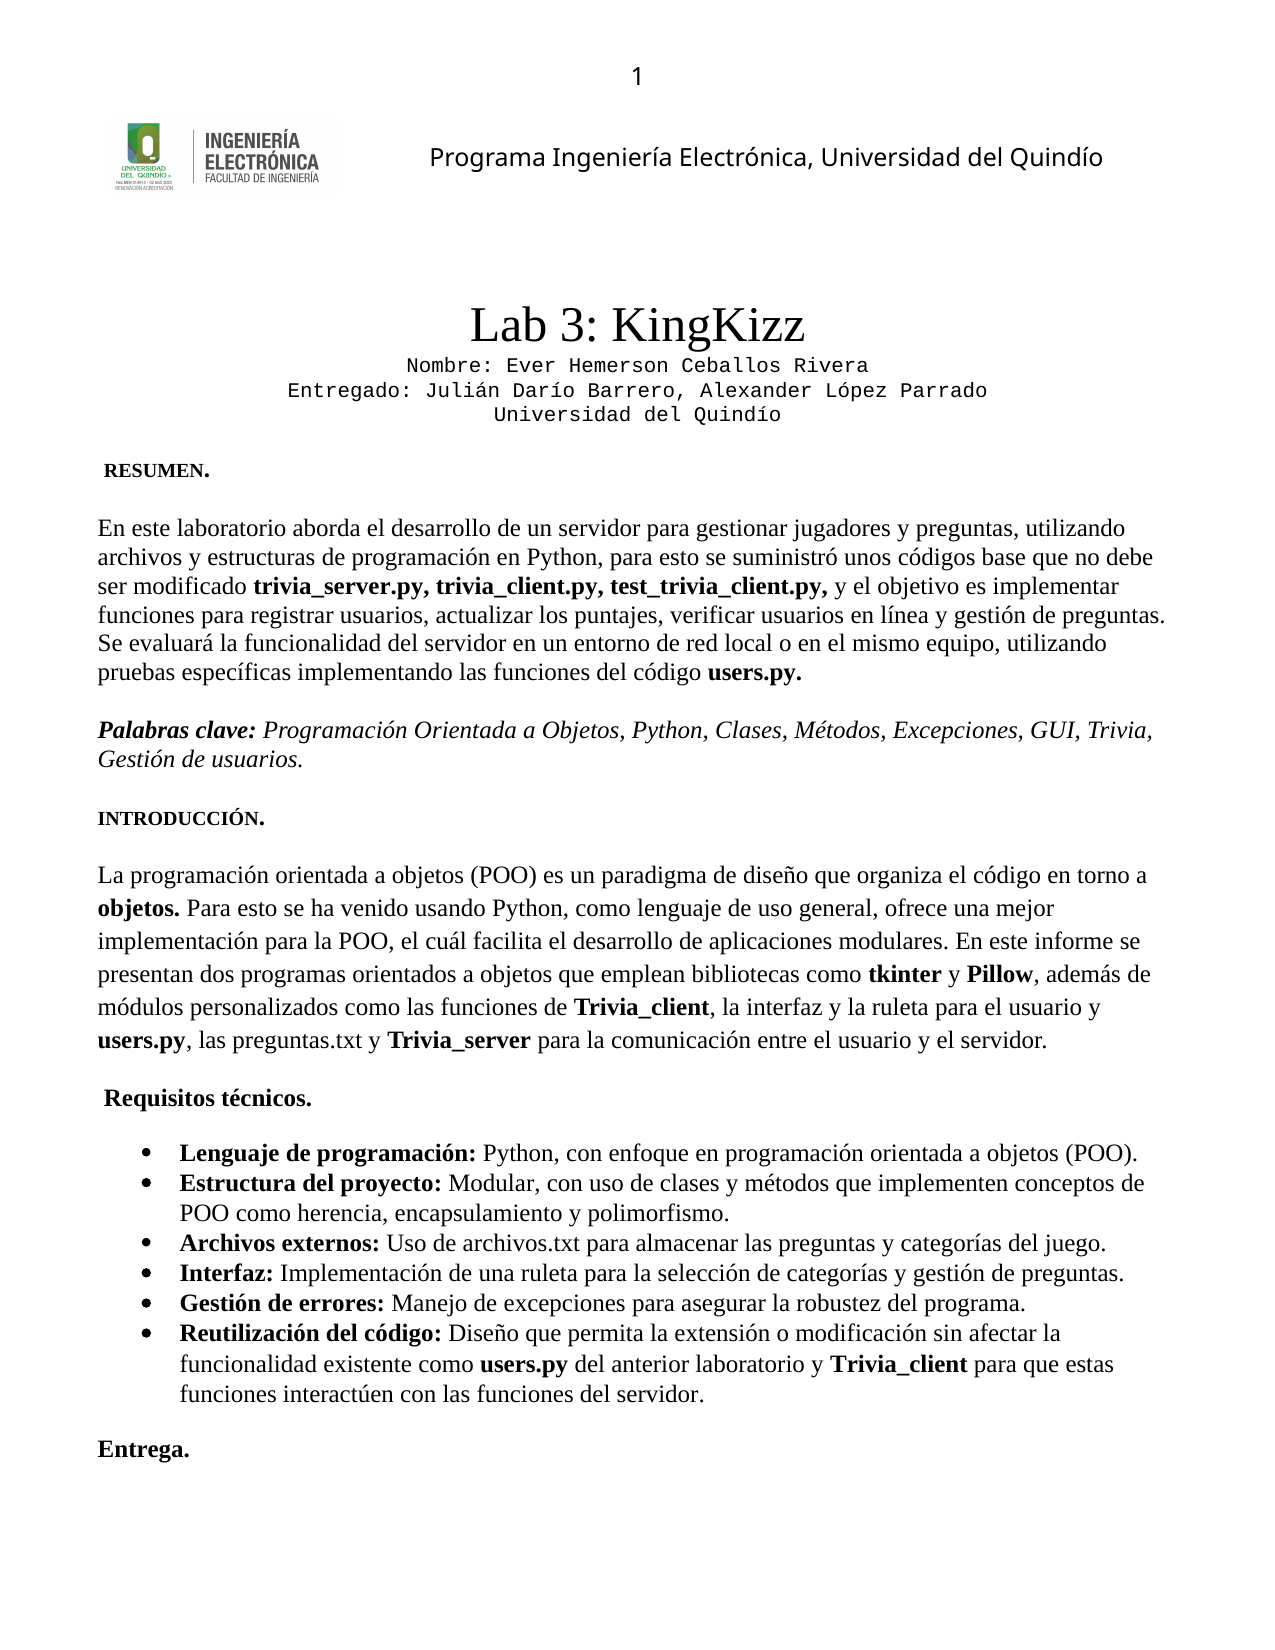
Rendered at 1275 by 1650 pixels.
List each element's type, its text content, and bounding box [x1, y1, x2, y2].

list Lenguaje de programación: Python, con enfoque en programación orientada a objetos (POO). [142, 1138, 1177, 1167]
text Lab 3: KingKizz [97, 294, 1177, 352]
list Interfaz: Implementación de una ruleta para la selección de categorías y gestión de preguntas. [142, 1258, 1177, 1287]
text Palabras clave: Programación Orientada a Objetos, Python, Clases, Métodos, Excepciones, GUI, Trivia, Gestión de usuarios. [97, 715, 1177, 773]
list Estructura del proyecto: Modular, con uso de clases y métodos que implementen conceptos de POO como herencia, encapsulamiento y polimorfismo. [142, 1168, 1177, 1227]
text Requisitos técnicos. [97, 1083, 1177, 1112]
text Entregado: Julián Darío Barrero, Alexander López Parrado [97, 379, 1177, 403]
text introducción. [97, 802, 1177, 831]
text Universidad del Quindío [97, 404, 1177, 428]
text Entrega. [97, 1434, 1177, 1463]
picture [108, 115, 339, 198]
text La programación orientada a objetos (POO) es un paradigma de diseño que organiza el código en torno a objetos. Para esto se ha venido usando Python, como lenguaje de uso general, ofrece una mejor implementación para la POO, el cuál facilita el desarrollo de aplicaciones modulares. En este informe se presentan dos programas orientados a objetos que emplean bibliotecas como tkinter y Pillow, además de módulos personalizados como las funciones de Trivia_client, la interfaz y la ruleta para el usuario y users.py, las preguntas.txt y Trivia_server para la comunicación entre el usuario y el servidor. [97, 860, 1177, 1053]
list Archivos externos: Uso de archivos.txt para almacenar las preguntas y categorías del juego. [142, 1228, 1177, 1257]
list Reutilización del código: Diseño que permita la extensión o modificación sin afectar la funcionalidad existente como users.py del anterior laboratorio y Trivia_client para que estas funciones interactúen con las funciones del servidor. [142, 1318, 1177, 1407]
text Nombre: Ever Hemerson Ceballos Rivera [97, 355, 1177, 378]
list Gestión de errores: Manejo de excepciones para asegurar la robustez del programa. [142, 1288, 1177, 1317]
text resumen. [97, 454, 1177, 483]
text En este laboratorio aborda el desarrollo de un servidor para gestionar jugadores y preguntas, utilizando archivos y estructuras de programación en Python, para esto se suministró unos códigos base que no debe ser modificado trivia_server.py, trivia_client.py, test_trivia_client.py, y el objetivo es implementar funciones para registrar usuarios, actualizar los puntajes, verificar usuarios en línea y gestión de preguntas. Se evaluará la funcionalidad del servidor en un entorno de red local o en el mismo equipo, utilizando pruebas específicas implementando las funciones del código users.py. [97, 513, 1177, 686]
